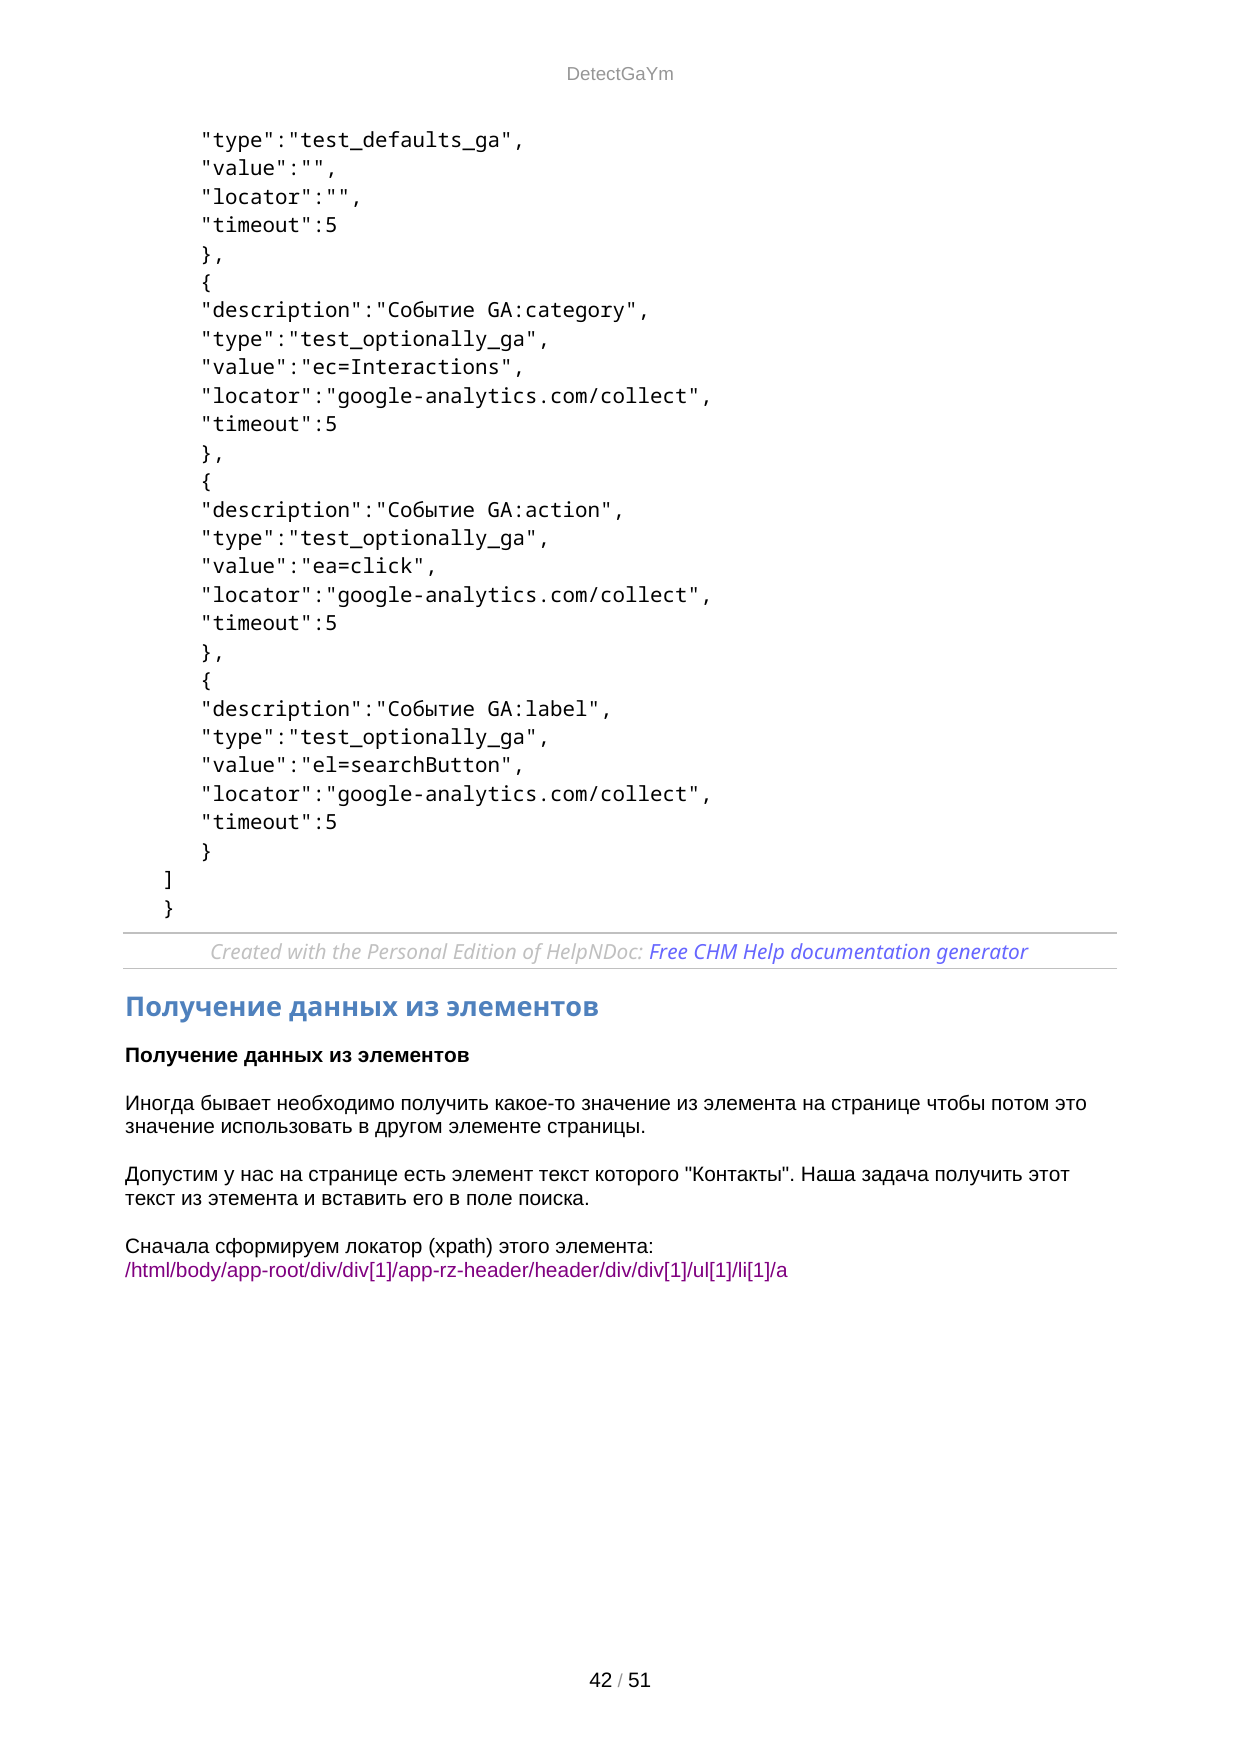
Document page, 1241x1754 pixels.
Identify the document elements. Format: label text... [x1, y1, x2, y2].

text "description":"Событие GA:category", [200, 296, 1115, 324]
text "locator":"google-analytics.com/collect", [200, 779, 1115, 807]
text "timeout":5 [200, 210, 1115, 239]
text { [200, 267, 1115, 296]
text Допустим у нас на странице есть элемент текст которого "Контакты". Наша задача получить этот текст из этемента и вставить его в поле поиска. [125, 1162, 1115, 1210]
text Получение данных из элементов [123, 985, 1117, 1027]
text "locator":"", [200, 182, 1115, 210]
text { [200, 665, 1115, 694]
text { [200, 466, 1115, 495]
text Получение данных из элементов [125, 1042, 1115, 1066]
text "value":"ea=click", [200, 552, 1115, 580]
text "timeout":5 [200, 807, 1115, 836]
text "locator":"google-analytics.com/collect", [200, 381, 1115, 409]
text }, [200, 239, 1115, 267]
text } [162, 893, 1115, 921]
text "value":"ec=Interactions", [200, 352, 1115, 381]
text Сначала сформируем локатор (xpath) этого элемента: /html/body/app-root/div/div[1]/app-rz-header/header/div/div[1]/ul[1]/li[1]/a [125, 1234, 1115, 1282]
text "locator":"google-analytics.com/collect", [200, 580, 1115, 608]
text "timeout":5 [200, 409, 1115, 438]
text "value":"", [200, 153, 1115, 182]
text "type":"test_optionally_ga", [200, 722, 1115, 751]
text }, [200, 637, 1115, 665]
text "description":"Событие GA:action", [200, 495, 1115, 523]
text Created with the Personal Edition of HelpNDoc: Free CHM Help documentation generator [123, 934, 1117, 968]
text "value":"el=searchButton", [200, 751, 1115, 779]
text } [200, 836, 1115, 864]
text "type":"test_optionally_ga", [200, 523, 1115, 552]
text "description":"Событие GA:label", [200, 694, 1115, 722]
text "timeout":5 [200, 608, 1115, 637]
text ] [162, 864, 1115, 893]
text "type":"test_defaults_ga", [200, 125, 1115, 153]
text Иногда бывает необходимо получить какое-то значение из элемента на странице чтобы потом это значение использовать в другом элементе страницы. [125, 1090, 1115, 1138]
text "type":"test_optionally_ga", [200, 324, 1115, 352]
text }, [200, 438, 1115, 466]
